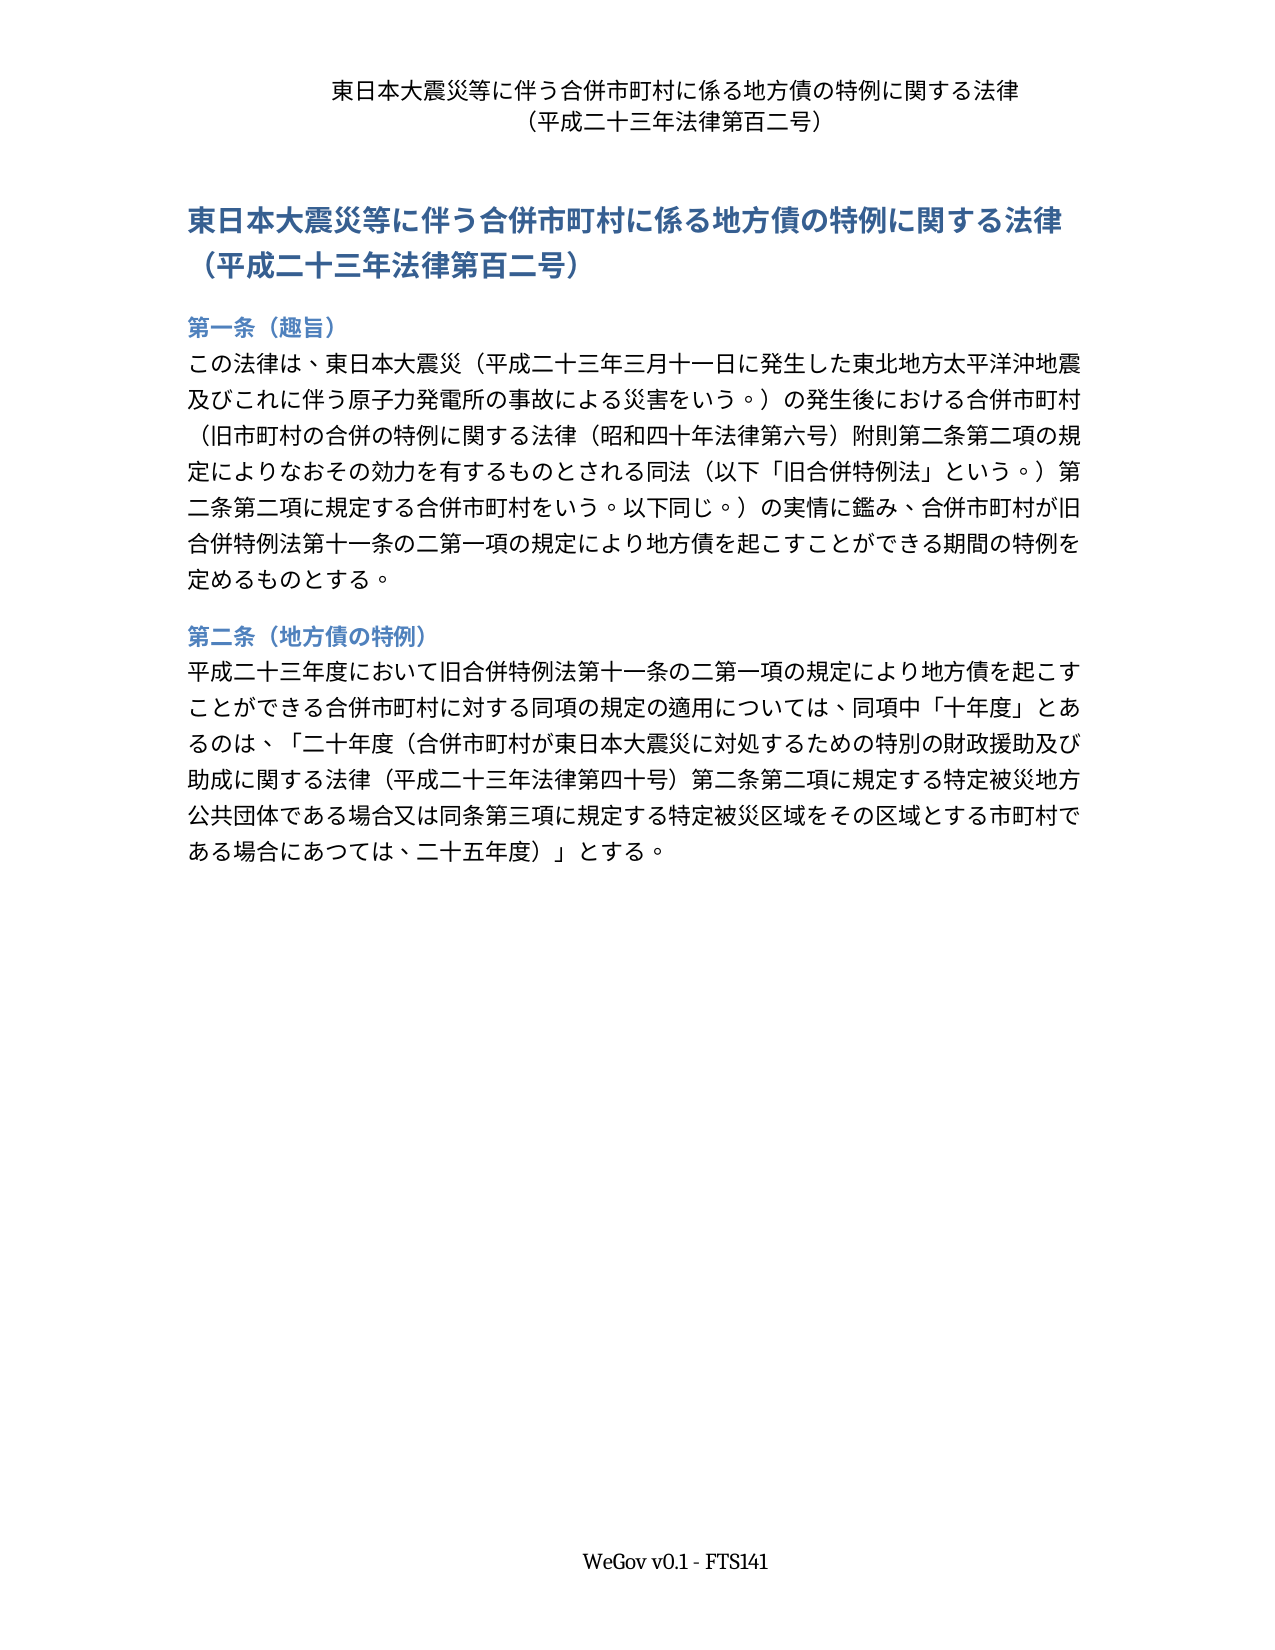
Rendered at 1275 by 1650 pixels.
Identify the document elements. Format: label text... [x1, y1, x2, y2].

subtitle 東日本大震災等に伴う合併市町村に係る地方債の特例に関する法律 （平成二十三年法律第百二号） [187, 200, 1087, 285]
text この法律は、東日本大震災（平成二十三年三月十一日に発生した東北地方太平洋沖地震及びこれに伴う原子力発電所の事故による災害をいう。）の発生後における合併市町村（旧市町村の合併の特例に関する法律（昭和四十年法律第六号）附則第二条第二項の規定によりなおその効力を有するものとされる同法（以下「旧合併特例法」という。）第二条第二項に規定する合併市町村をいう。以下同じ。）の実情に鑑み、合併市町村が旧合併特例法第十一条の二第一項の規定により地方債を起こすことができる期間の特例を定めるものとする。 [187, 348, 1087, 595]
subtitle 第二条（地方債の特例） [187, 620, 1087, 652]
subtitle 第一条（趣旨） [187, 312, 1087, 343]
text 平成二十三年度において旧合併特例法第十一条の二第一項の規定により地方債を起こすことができる合併市町村に対する同項の規定の適用については、同項中「十年度」とあるのは、「二十年度（合併市町村が東日本大震災に対処するための特別の財政援助及び助成に関する法律（平成二十三年法律第四十号）第二条第二項に規定する特定被災地方公共団体である場合又は同条第三項に規定する特定被災区域をその区域とする市町村である場合にあつては、二十五年度）」とする。 [187, 656, 1087, 867]
